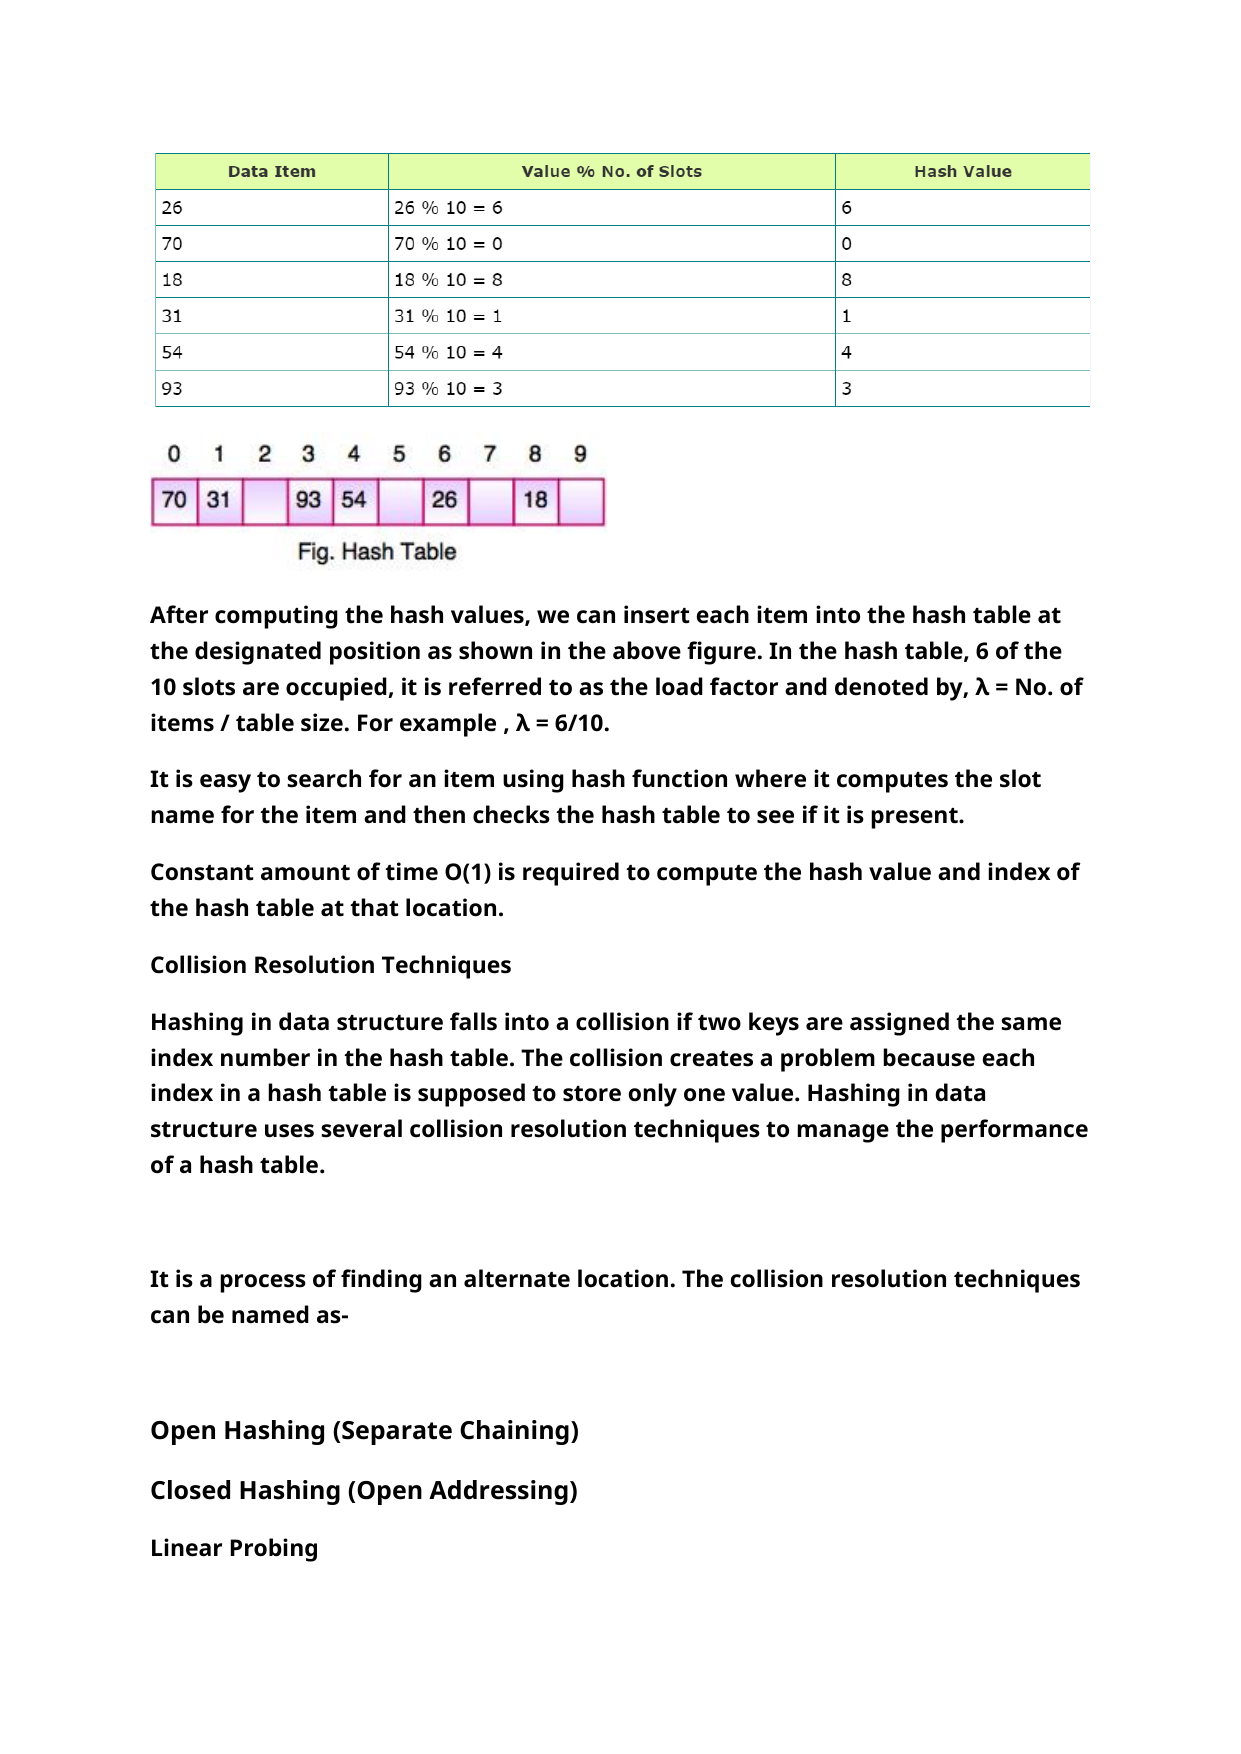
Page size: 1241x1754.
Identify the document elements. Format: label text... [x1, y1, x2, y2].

text Collision Resolution Techniques [150, 949, 1090, 980]
text It is a process of finding an alternate location. The collision resolution techniques can be named as- [150, 1263, 1090, 1330]
text Hashing in data structure falls into a collision if two keys are assigned the same index number in the hash table. The collision creates a problem because each index in a hash table is supposed to store only one value. Hashing in data structure uses several collision resolution techniques to manage the performance of a hash table. [150, 1006, 1090, 1181]
text Constant amount of time O(1) is required to compute the hash value and index of the hash table at that location. [150, 856, 1090, 923]
text After computing the hash values, we can insert each item into the hash table at the designated position as shown in the above figure. In the hash table, 6 of the 10 slots are occupied, it is referred to as the load factor and denoted by, λ = No. of items / table size. For example , λ = 6/10. [150, 599, 1090, 738]
text Open Hashing (Separate Chaining) [150, 1412, 1090, 1446]
text Linear Probing [150, 1532, 1090, 1563]
text It is easy to search for an item using hash function where it computes the slot name for the item and then checks the hash table to see if it is present. [150, 763, 1090, 831]
picture [150, 150, 1091, 408]
text Closed Hashing (Open Addressing) [150, 1472, 1090, 1506]
picture [150, 432, 608, 574]
